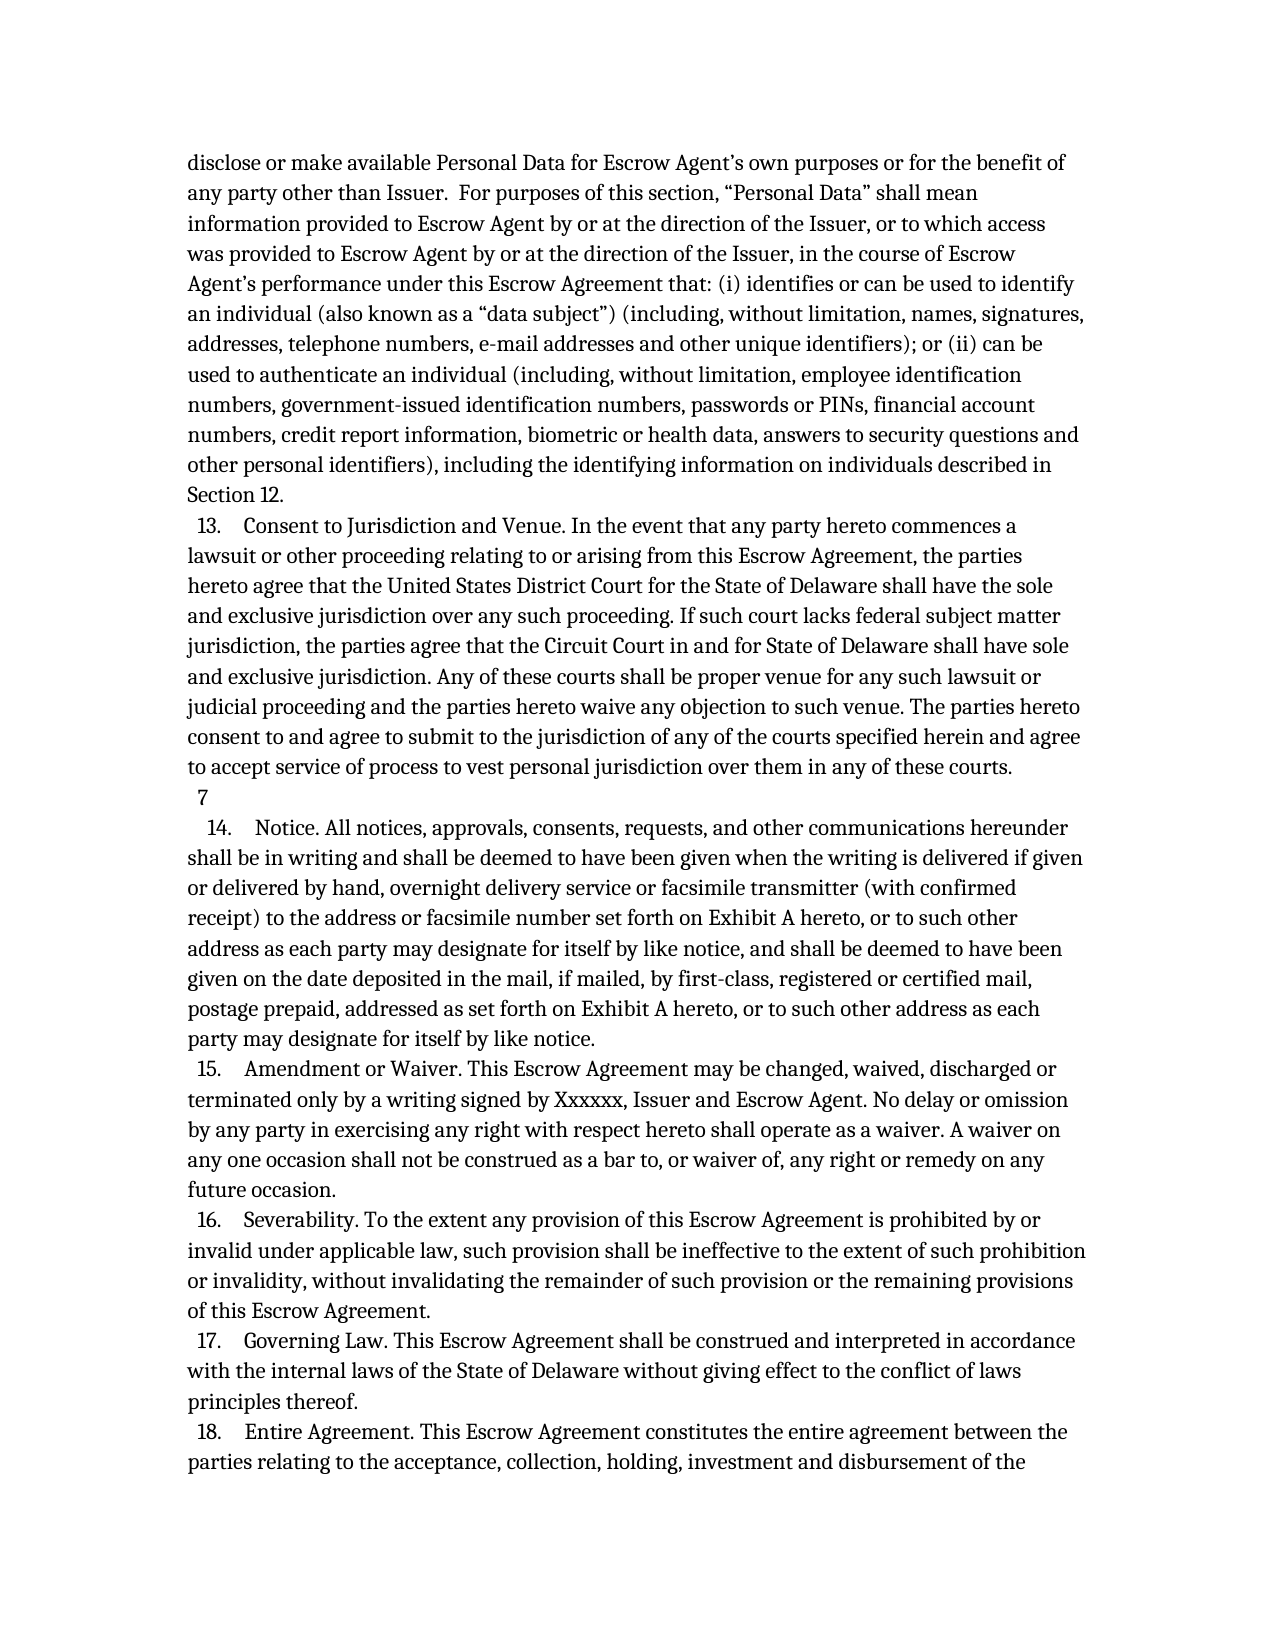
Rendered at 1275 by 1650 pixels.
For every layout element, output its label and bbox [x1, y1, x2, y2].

text [187, 150, 1087, 1475]
